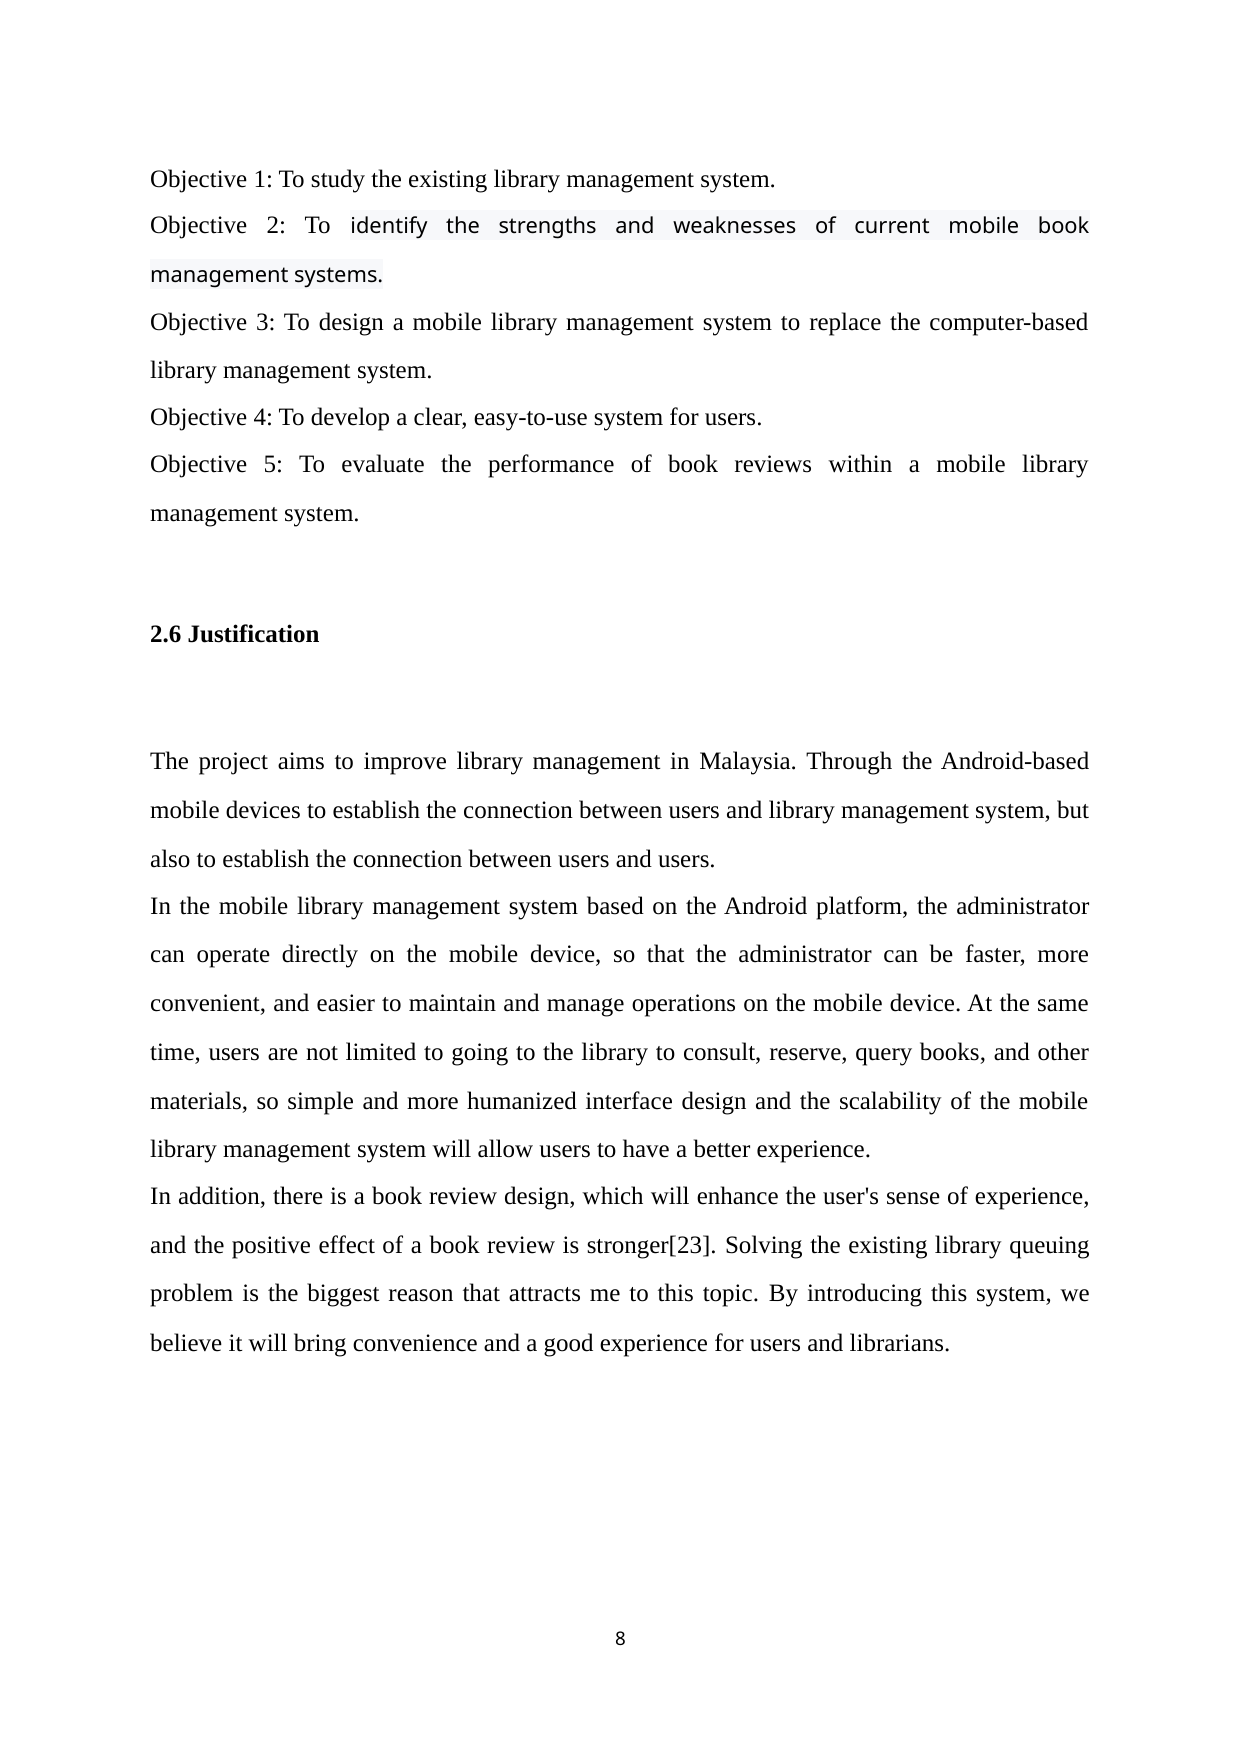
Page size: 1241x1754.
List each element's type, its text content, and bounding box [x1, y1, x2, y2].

text Objective 4: To develop a clear, easy-to-use system for users. [150, 401, 1090, 433]
text The project aims to improve library management in Malaysia. Through the Android-based mobile devices to establish the connection between users and library management system, but also to establish the connection between users and users. [150, 744, 1090, 874]
text Objective 5: To evaluate the performance of book reviews within a mobile library management system. [150, 447, 1090, 529]
text In the mobile library management system based on the Android platform, the administrator can operate directly on the mobile device, so that the administrator can be faster, more convenient, and easier to maintain and manage operations on the mobile device. At the same time, users are not limited to going to the library to consult, reserve, query books, and other materials, so simple and more humanized interface design and the scalability of the mobile library management system will allow users to have a better experience. [150, 889, 1090, 1165]
text In addition, there is a book review design, which will enhance the user's sense of experience, and the positive effect of a book review is stronger[23]. Solving the existing library queuing problem is the biggest reason that attracts me to this topic. By introducing this system, we believe it will bring convenience and a good experience for users and librarians. [150, 1179, 1090, 1358]
text Objective 2: To identify the strengths and weaknesses of current mobile book management systems. [150, 209, 1090, 290]
subtitle 2.6 Justification [150, 617, 1090, 649]
text Objective 3: To design a mobile library management system to replace the computer-based library management system. [150, 305, 1090, 386]
text Objective 1: To study the existing library management system. [150, 162, 1090, 194]
